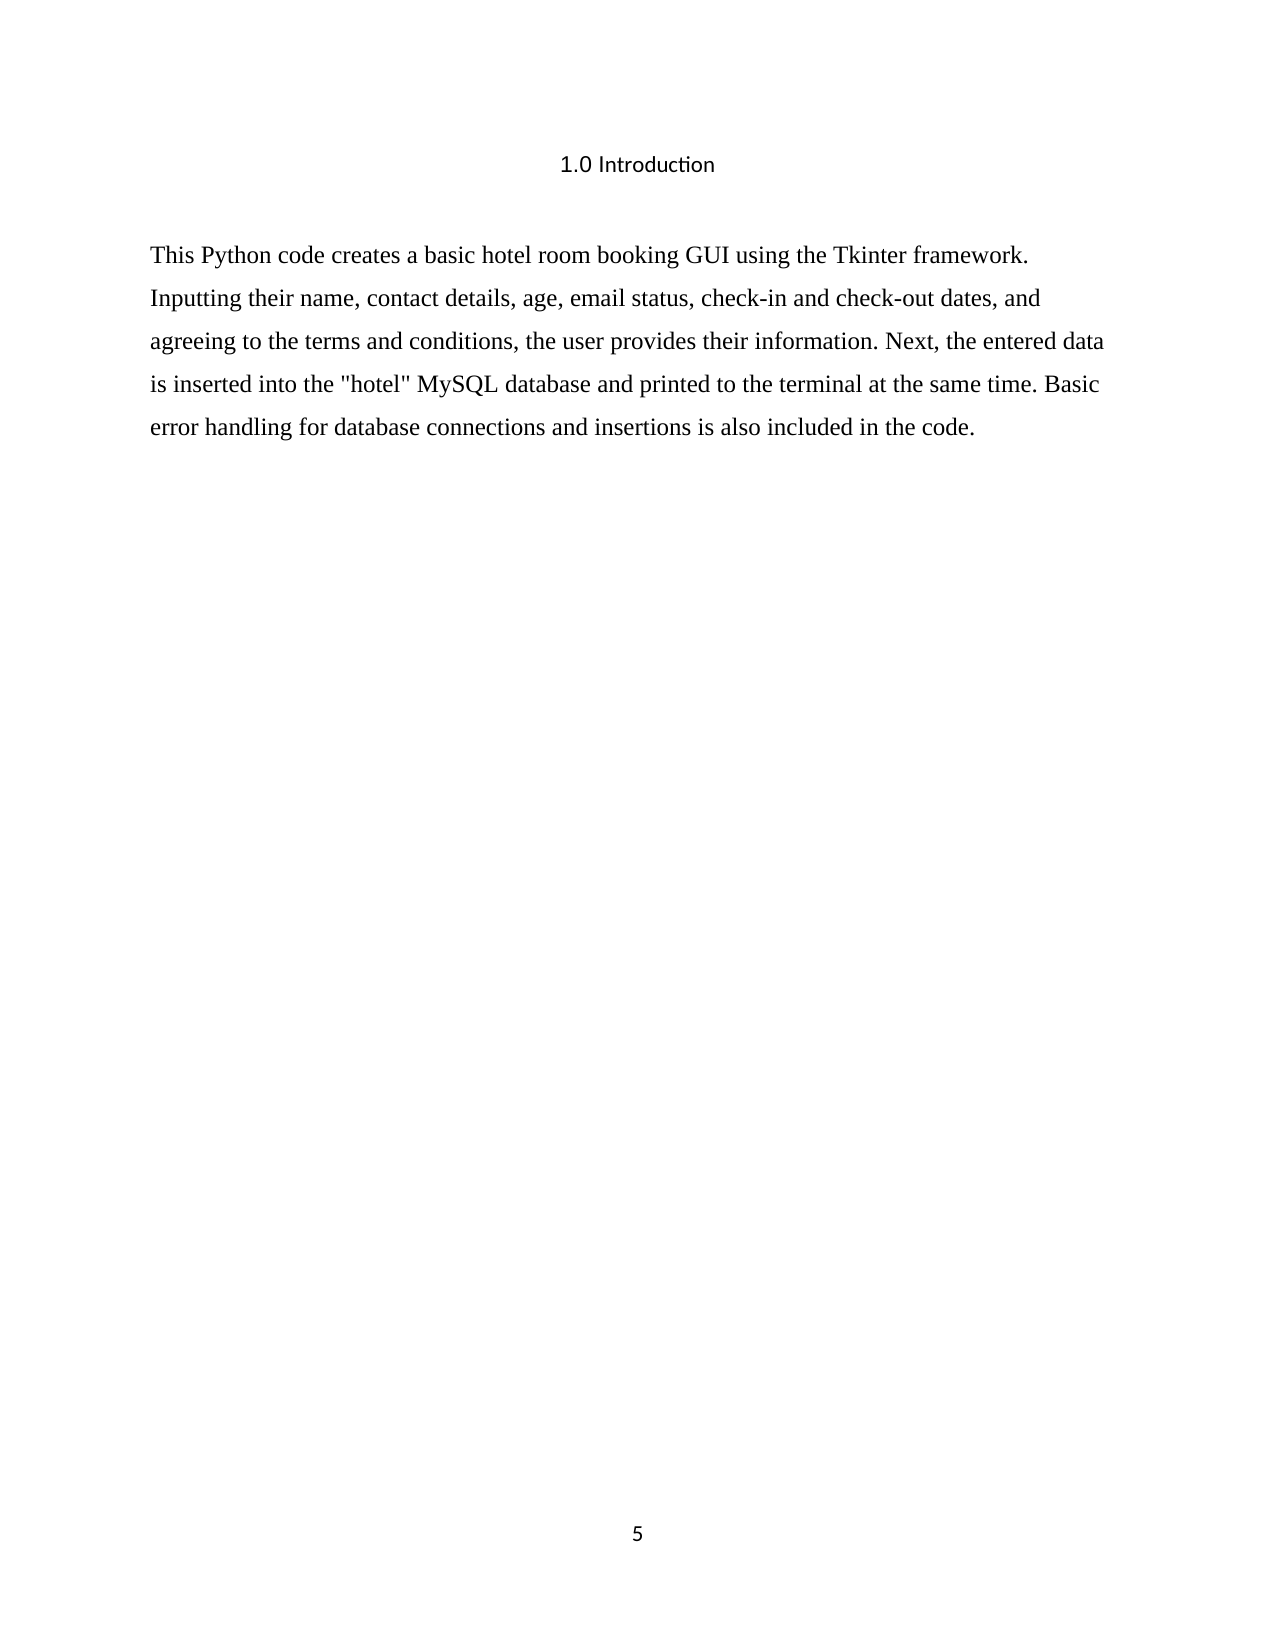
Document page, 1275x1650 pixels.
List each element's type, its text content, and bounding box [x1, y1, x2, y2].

text 1.0 Introduction [150, 150, 1125, 178]
text This Python code creates a basic hotel room booking GUI using the Tkinter framework. Inputting their name, contact details, age, email status, check-in and check-out dates, and agreeing to the terms and conditions, the user provides their information. Next, the entered data is inserted into the "hotel" MySQL database and printed to the terminal at the same time. Basic error handling for database connections and insertions is also included in the code. [150, 240, 1125, 441]
